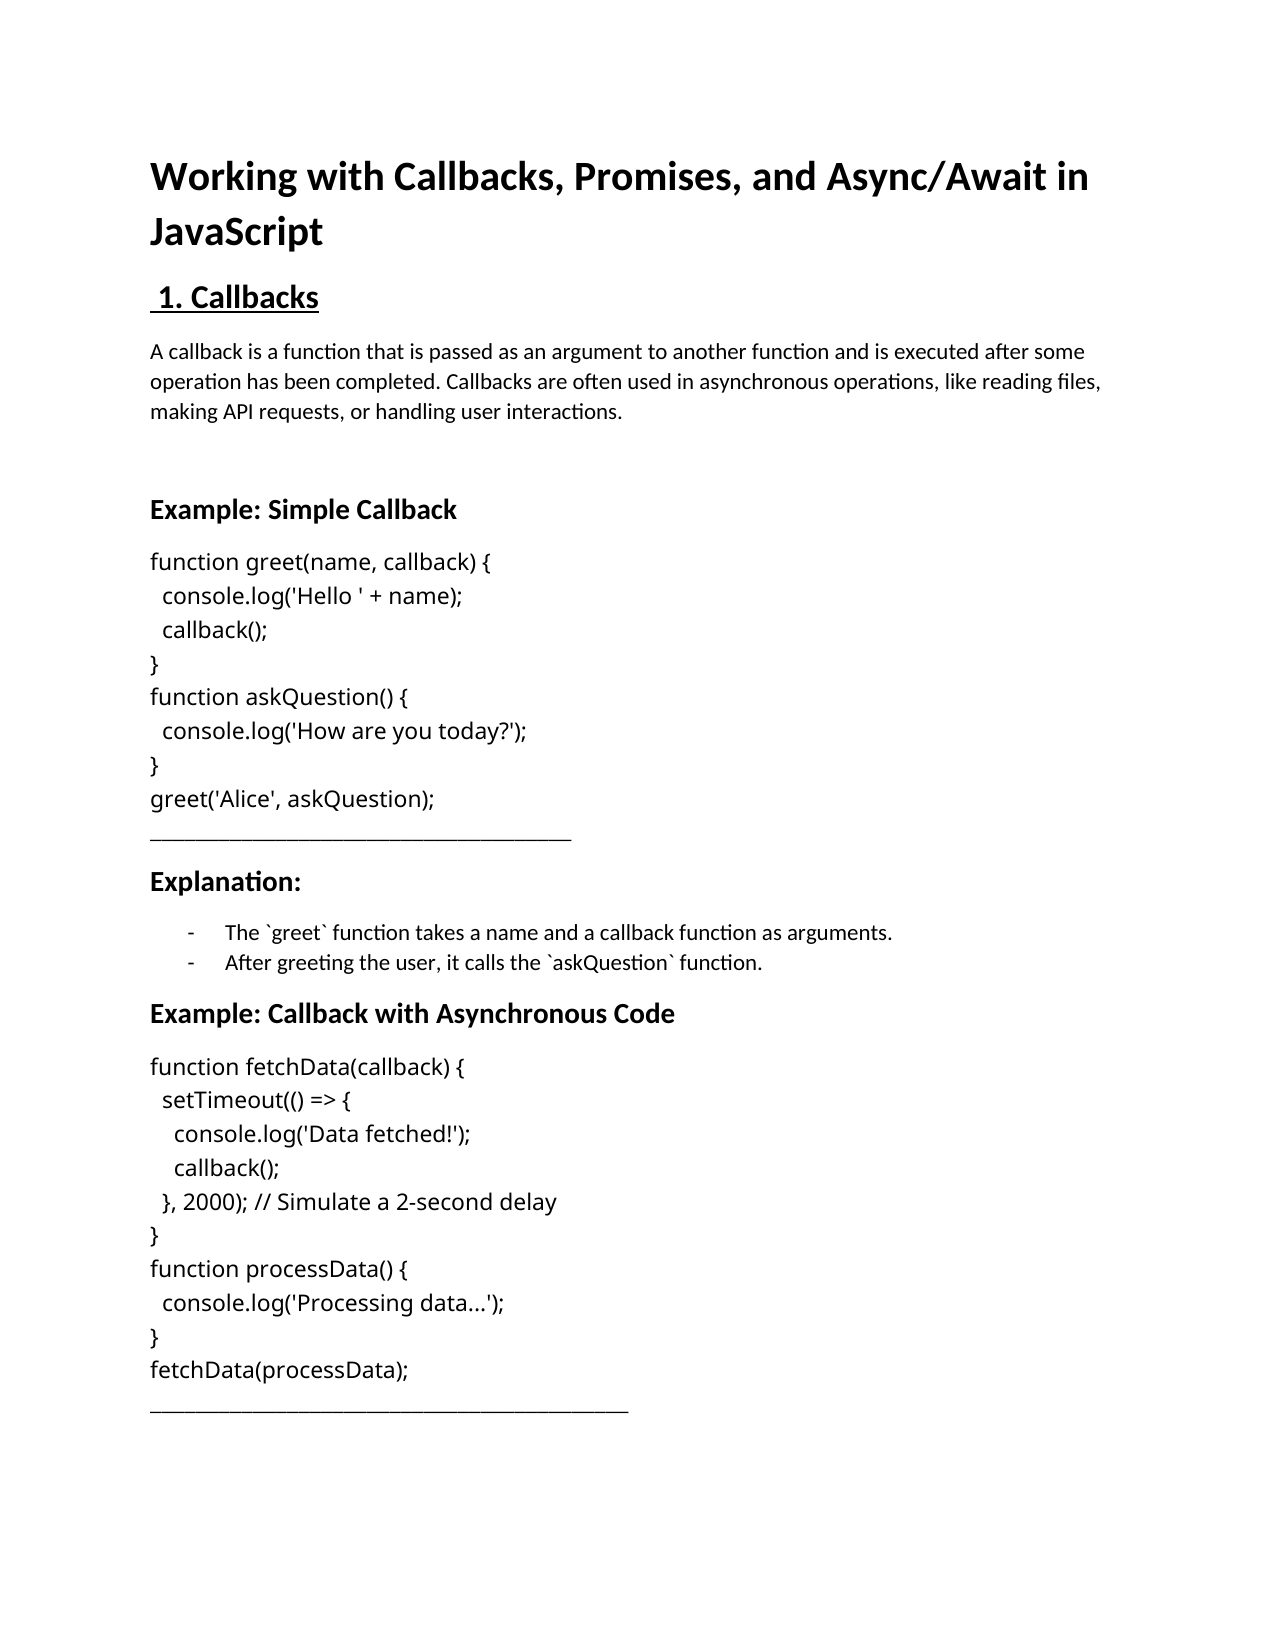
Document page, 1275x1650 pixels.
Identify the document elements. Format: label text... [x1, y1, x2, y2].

text callback(); [150, 614, 1125, 645]
text Explanation: [150, 863, 1125, 899]
text } [150, 1219, 1125, 1251]
text } [150, 648, 1125, 679]
list After greeting the user, it calls the `askQuestion` function. [187, 948, 1125, 977]
text _____________________________________ [150, 816, 1125, 844]
text Example: Simple Callback [150, 491, 1125, 527]
text fetchData(processData); [150, 1354, 1125, 1386]
text } [150, 1321, 1125, 1352]
text function processData() { [150, 1253, 1125, 1284]
text setTimeout(() => { [150, 1084, 1125, 1116]
text console.log('How are you today?'); [150, 715, 1125, 746]
text function askQuestion() { [150, 681, 1125, 713]
text console.log('Processing data...'); [150, 1287, 1125, 1318]
text A callback is a function that is passed as an argument to another function and is executed after some operation has been completed. Callbacks are often used in asynchronous operations, like reading files, making API requests, or handling user interactions. [150, 337, 1125, 426]
text function fetchData(callback) { [150, 1051, 1125, 1082]
text Example: Callback with Asynchronous Code [150, 995, 1125, 1031]
text __________________________________________ [150, 1388, 1125, 1416]
list The `greet` function takes a name and a callback function as arguments. [187, 918, 1125, 946]
text } [150, 749, 1125, 780]
text callback(); [150, 1152, 1125, 1183]
text 1. Callbacks [150, 276, 1125, 317]
text }, 2000); // Simulate a 2-second delay [150, 1186, 1125, 1217]
text console.log('Data fetched!'); [150, 1118, 1125, 1149]
text greet('Alice', askQuestion); [150, 783, 1125, 814]
text Working with Callbacks, Promises, and Async/Await in JavaScript [150, 150, 1125, 256]
text function greet(name, callback) { [150, 546, 1125, 578]
text console.log('Hello ' + name); [150, 580, 1125, 611]
